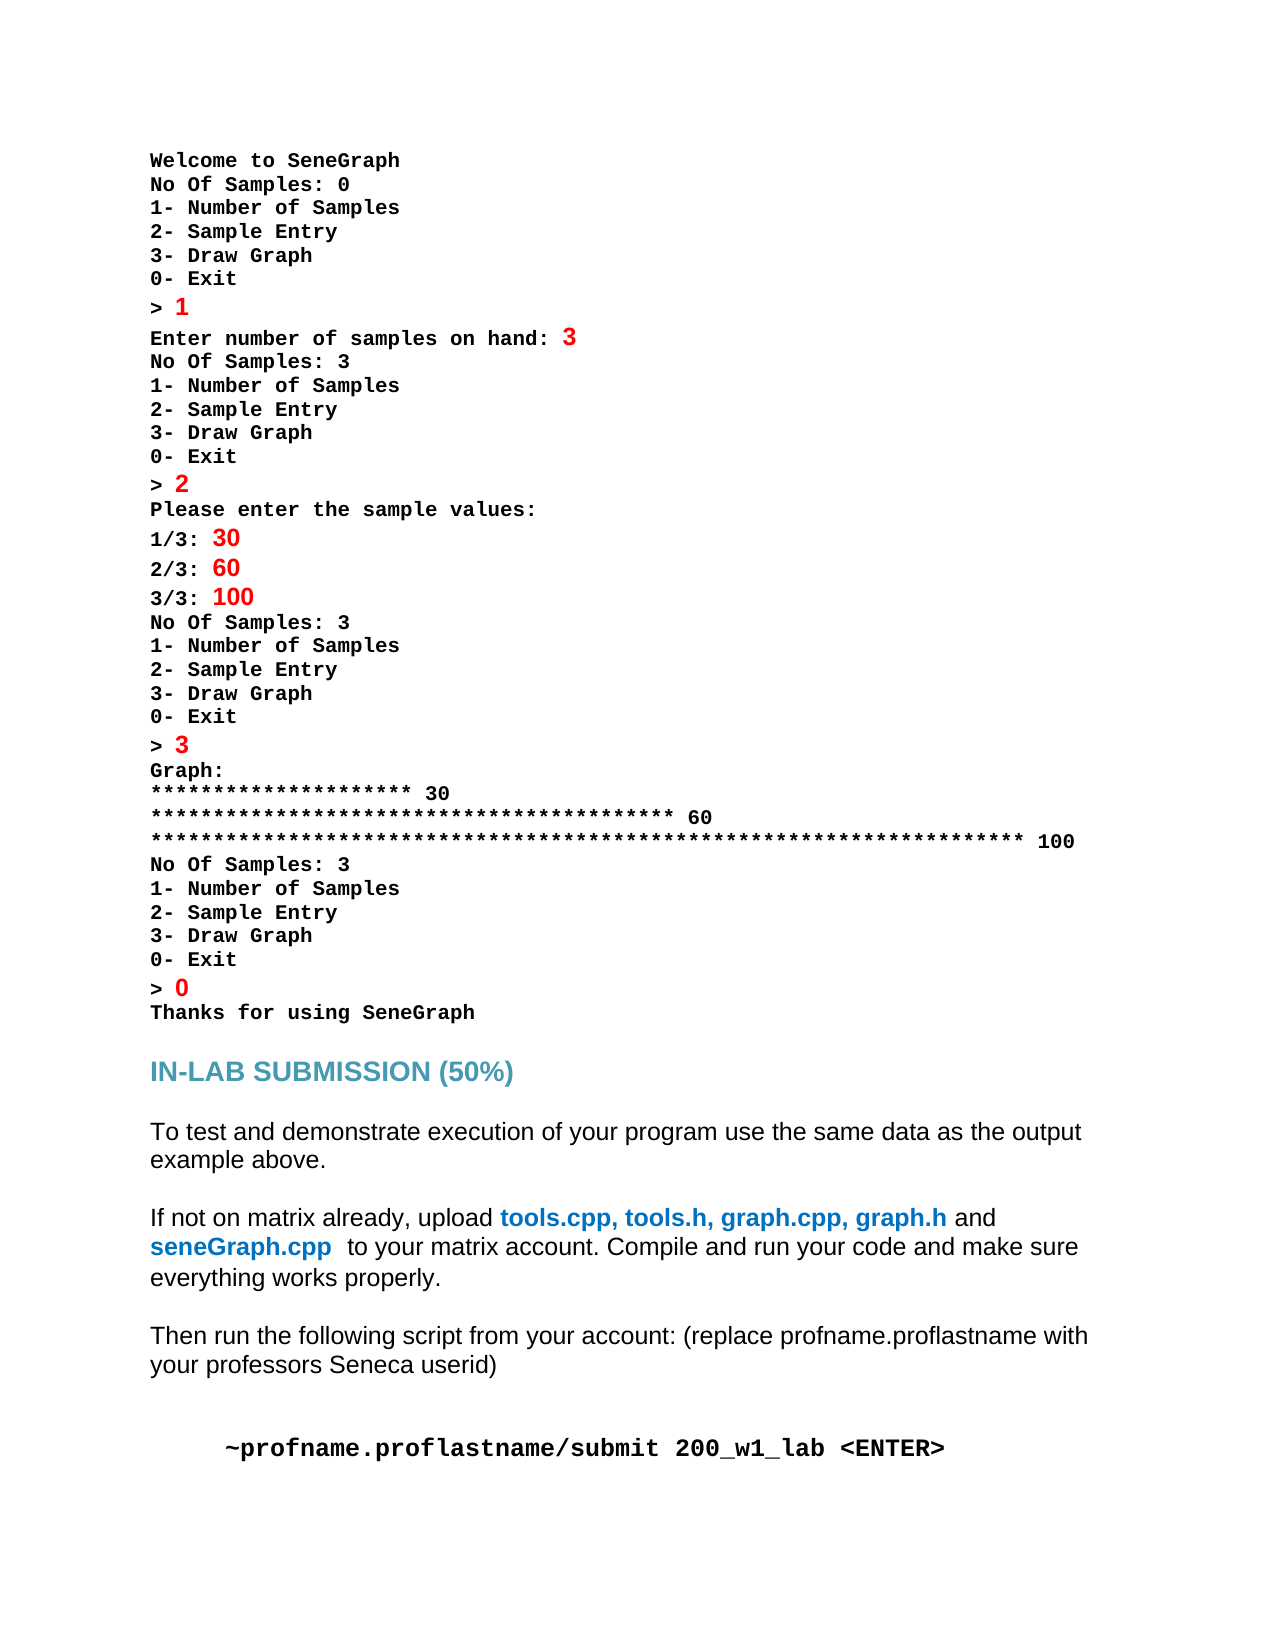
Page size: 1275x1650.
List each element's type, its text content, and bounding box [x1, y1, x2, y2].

text If not on matrix already, upload tools.cpp, tools.h, graph.cpp, graph.h and seneGraph.cpp to your matrix account. Compile and run your code and make sure everything works properly. [150, 1203, 1125, 1292]
text To test and demonstrate execution of your program use the same data as the output example above. [150, 1117, 1125, 1174]
text Then run the following script from your account: (replace profname.proflastname with your professors Seneca userid) [150, 1321, 1125, 1378]
text ~profname.proflastname/submit 200_w1_lab <ENTER> [225, 1408, 1125, 1492]
text in-lab SUBMISSION (50%) [150, 1055, 1125, 1087]
text Welcome to SeneGraph No Of Samples: 0 1- Number of Samples 2- Sample Entry 3- Draw Graph 0- Exit > 1 Enter number of samples on hand: 3 No Of Samples: 3 1- Number of Samples 2- Sample Entry 3- Draw Graph 0- Exit > 2 Please enter the sample values: 1/3: 30 2/3: 60 3/3: 100 No Of Samples: 3 1- Number of Samples 2- Sample Entry 3- Draw Graph 0- Exit > 3 Graph: ********************* 30 ****************************************** 60 ********************************************************************** 100 No Of Samples: 3 1- Number of Samples 2- Sample Entry 3- Draw Graph 0- Exit > 0 Thanks for using SeneGraph [150, 150, 1125, 1026]
